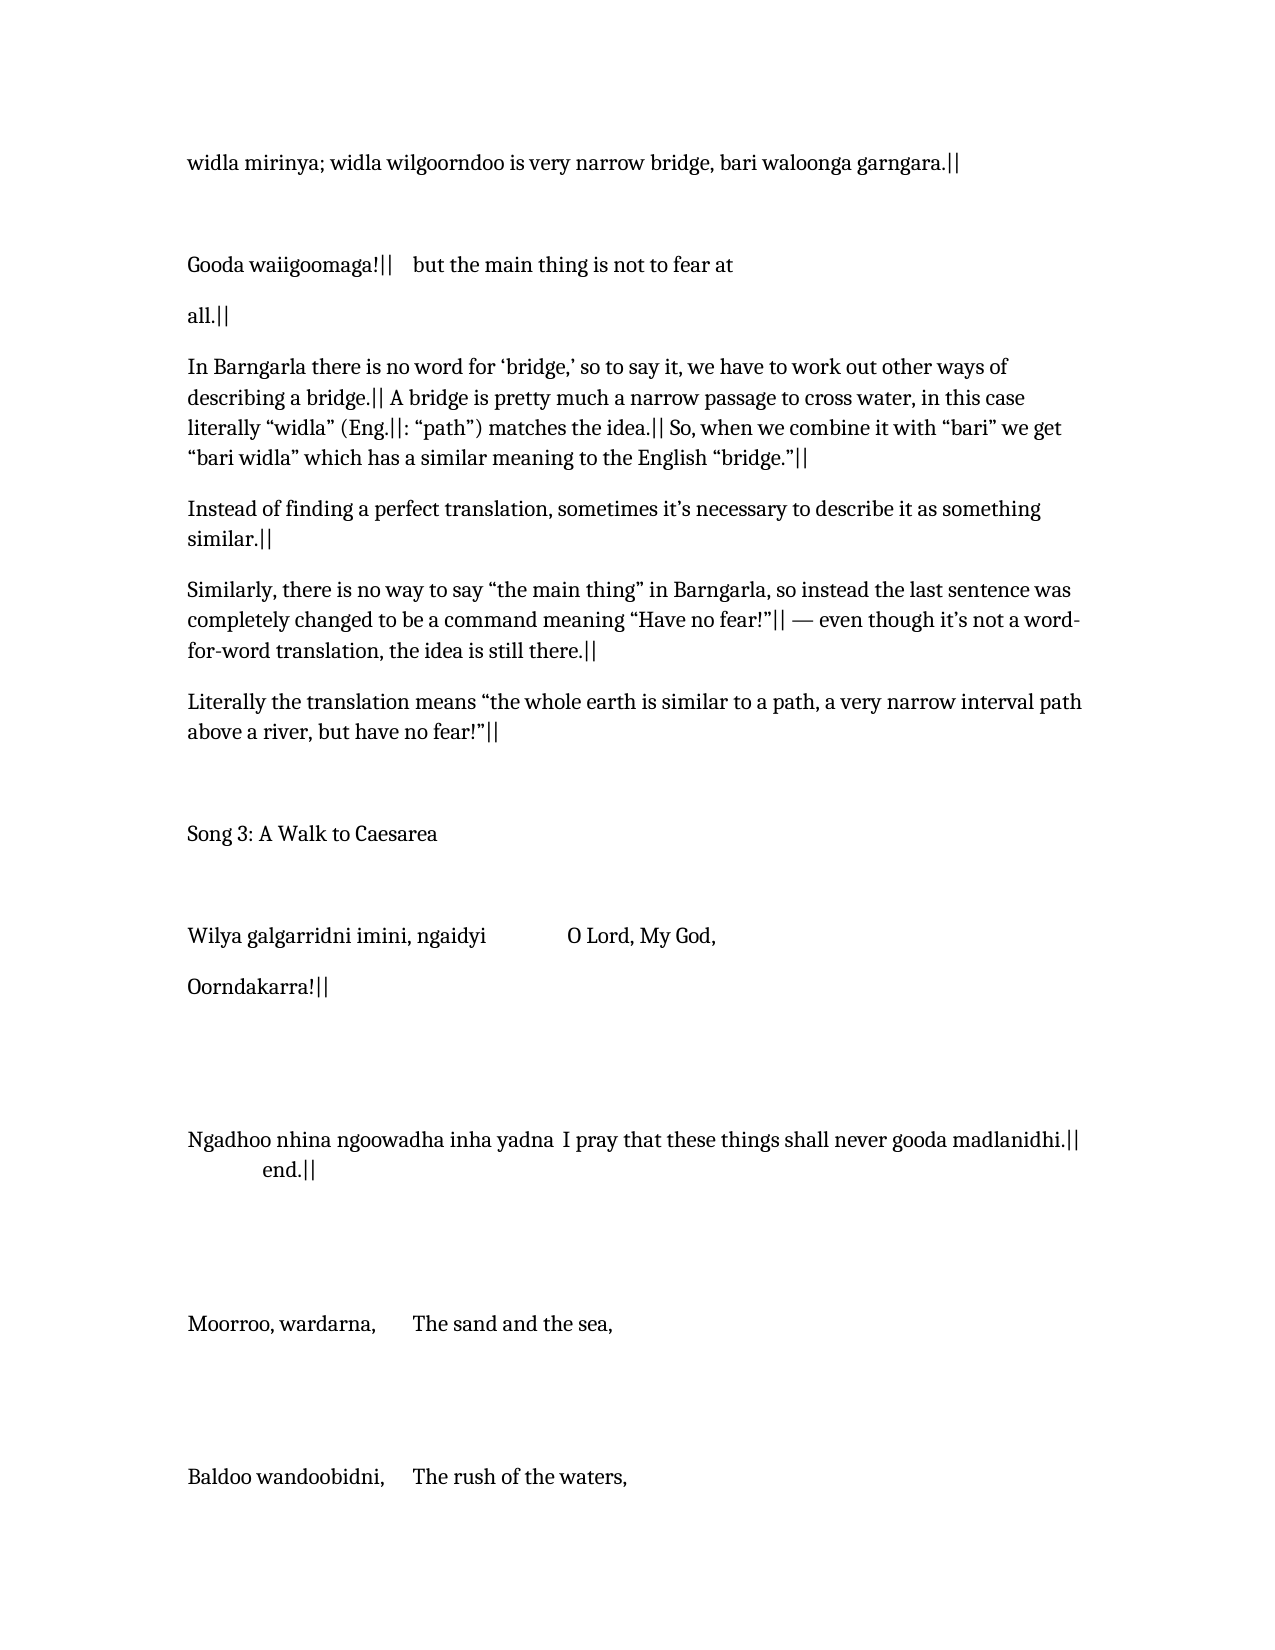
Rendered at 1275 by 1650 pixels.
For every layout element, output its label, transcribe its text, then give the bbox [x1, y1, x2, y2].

text all.|| [187, 303, 1087, 329]
text In Barngarla there is no word for ‘bridge,’ so to say it, we have to work out other ways of describing a bridge.|| A bridge is pretty much a narrow passage to cross water, in this case literally “widla” (Eng.||: “path”) matches the idea.|| So, when we combine it with “bari” we get “bari widla” which has a similar meaning to the English “bridge.”|| [187, 354, 1087, 471]
text Similarly, there is no way to say “the main thing” in Barngarla, so instead the last sentence was completely changed to be a command meaning “Have no fear!”|| — even though it’s not a word-for-word translation, the idea is still there.|| [187, 577, 1087, 664]
text Ngadhoo nhina ngoowadha inha yadna I pray that these things shall never gooda madlanidhi.|| end.|| [187, 1127, 1087, 1184]
text Moorroo, wardarna, The sand and the sea, [187, 1310, 1087, 1337]
text Gooda waiigoomaga!|| but the main thing is not to fear at [187, 252, 1087, 278]
text Wilya galgarridni imini, ngaidyi O Lord, My God, [187, 923, 1087, 949]
text Baldoo wandoobidni, The rush of the waters, [187, 1463, 1087, 1490]
text Instead of finding a perfect translation, sometimes it’s necessary to describe it as something similar.|| [187, 496, 1087, 552]
text Oorndakarra!|| [187, 974, 1087, 1000]
text Literally the translation means “the whole earth is similar to a path, a very narrow interval path above a river, but have no fear!”|| [187, 688, 1087, 745]
text widla mirinya; widla wilgoorndoo is very narrow bridge, bari waloonga garngara.|| [187, 150, 1087, 176]
text Song 3: A Walk to Caesarea [187, 821, 1087, 847]
